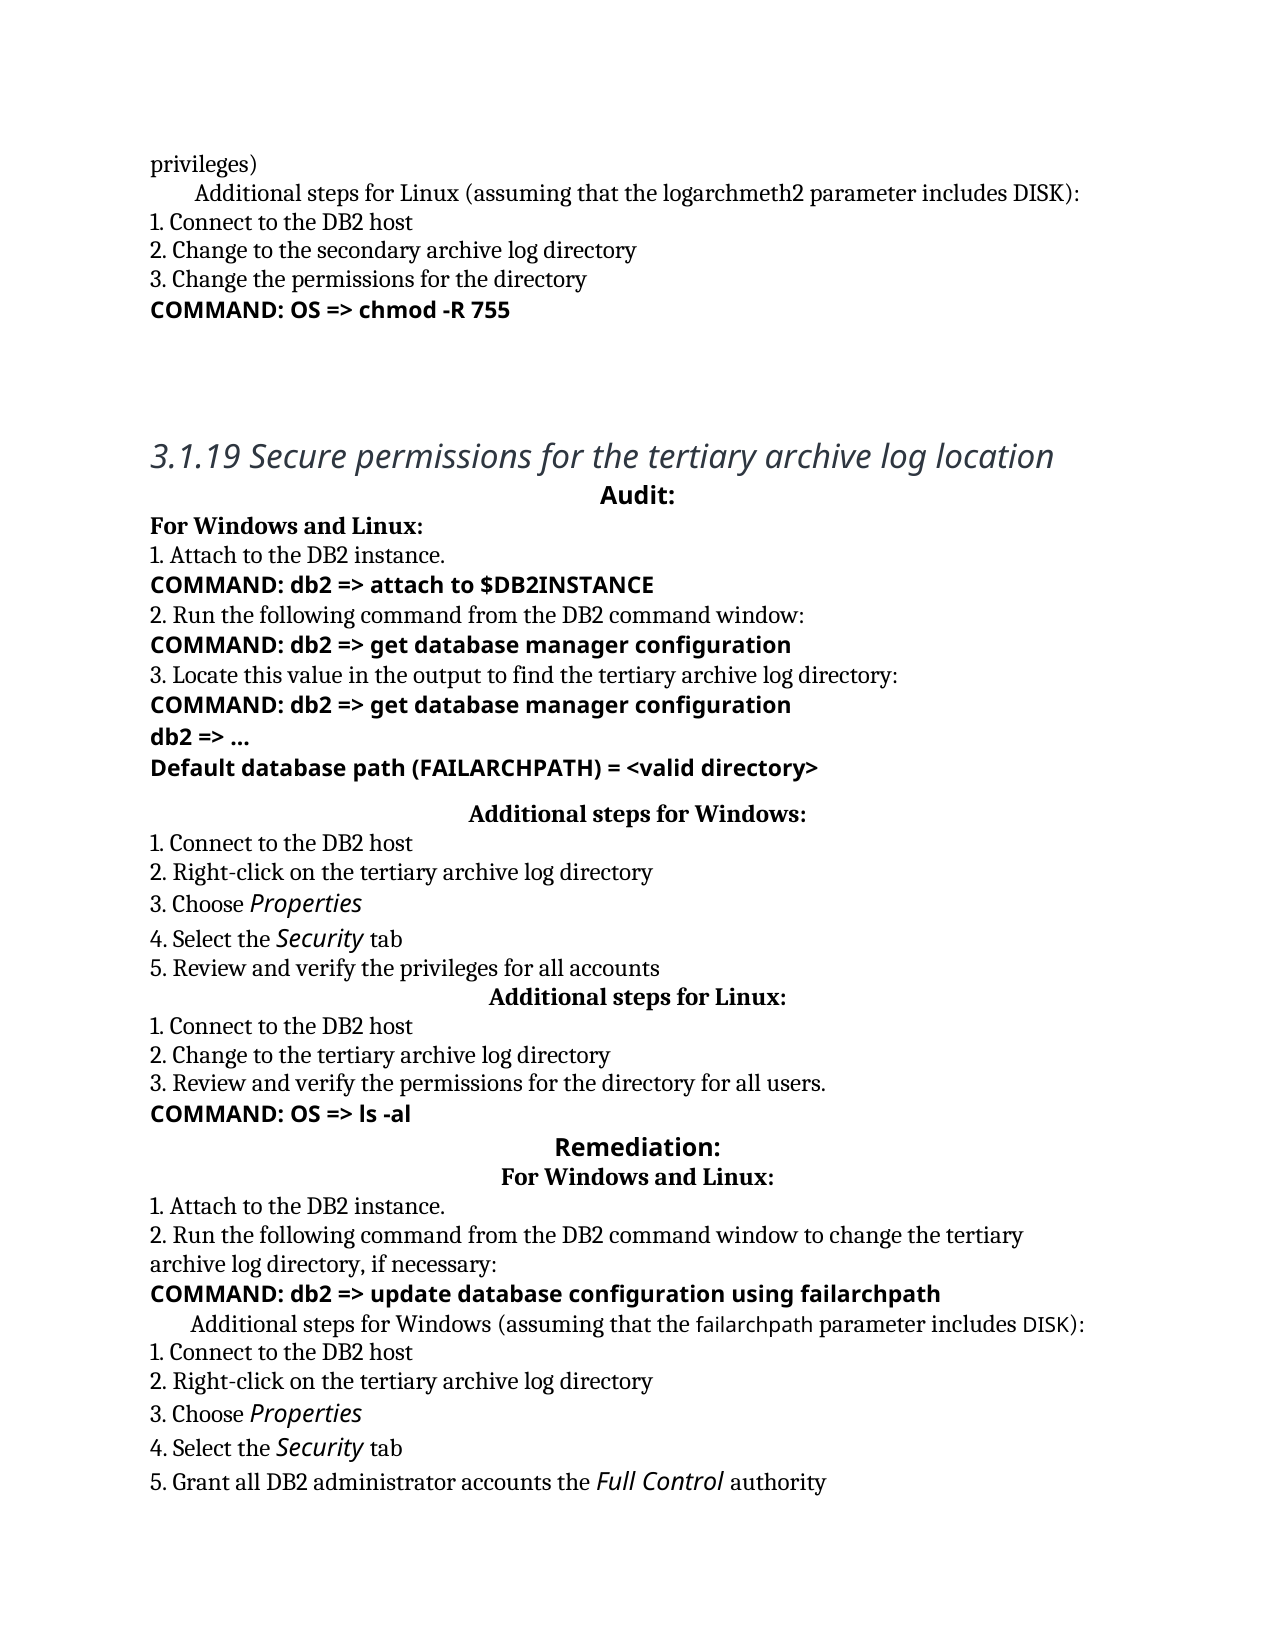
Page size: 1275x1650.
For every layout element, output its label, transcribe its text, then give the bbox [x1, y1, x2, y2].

text COMMAND: OS => ls -al [150, 1098, 1125, 1129]
text COMMAND: db2 => attach to $DB2INSTANCE [150, 569, 1125, 601]
text 2. Change to the secondary archive log directory [150, 236, 1125, 265]
text 2. Change to the tertiary archive log directory [150, 1041, 1125, 1069]
text For Windows and Linux: [150, 512, 1125, 541]
text archive log directory, if necessary: [150, 1249, 1125, 1278]
text 3. Choose Properties [150, 886, 1125, 920]
text 1. Attach to the DB2 instance. [150, 541, 1125, 569]
text 2. Right-click on the tertiary archive log directory [150, 857, 1125, 886]
text COMMAND: OS => chmod -R 755 [150, 294, 1125, 325]
text 2. Right-click on the tertiary archive log directory [150, 1367, 1125, 1396]
text COMMAND: db2 => update database configuration using failarchpath [150, 1278, 1125, 1309]
text 3.1.19 Secure permissions for the tertiary archive log location [150, 432, 1125, 478]
text 2. Run the following command from the DB2 command window to change the tertiary [150, 1221, 1125, 1249]
text 5. Grant all DB2 administrator accounts the Full Control authority [150, 1464, 1125, 1498]
text Additional steps for Linux (assuming that the logarchmeth2 parameter includes DISK): [150, 179, 1125, 207]
text 1. Connect to the DB2 host [150, 207, 1125, 236]
text 4. Select the Security tab [150, 920, 1125, 954]
text 4. Select the Security tab [150, 1430, 1125, 1464]
text Additional steps for Windows (assuming that the failarchpath parameter includes DISK): [150, 1309, 1125, 1338]
text 1. Connect to the DB2 host [150, 1012, 1125, 1041]
text Remediation: [150, 1129, 1125, 1163]
text COMMAND: db2 => get database manager configuration [150, 689, 1125, 721]
text Audit: [150, 478, 1125, 512]
text db2 => ... [150, 721, 1125, 752]
text 1. Connect to the DB2 host [150, 829, 1125, 857]
text 1. Attach to the DB2 instance. [150, 1192, 1125, 1221]
text 3. Change the permissions for the directory [150, 265, 1125, 294]
text 3. Locate this value in the output to find the tertiary archive log directory: [150, 661, 1125, 689]
text 1. Connect to the DB2 host [150, 1338, 1125, 1367]
text COMMAND: db2 => get database manager configuration [150, 629, 1125, 661]
text Additional steps for Linux: [150, 983, 1125, 1012]
text 5. Review and verify the privileges for all accounts [150, 954, 1125, 983]
text Additional steps for Windows: [150, 800, 1125, 829]
text 3. Review and verify the permissions for the directory for all users. [150, 1069, 1125, 1098]
text 2. Run the following command from the DB2 command window: [150, 601, 1125, 629]
text For Windows and Linux: [150, 1163, 1125, 1192]
text Default database path (FAILARCHPATH) = <valid directory> [150, 752, 1125, 783]
text privileges) [150, 150, 1125, 179]
text 3. Choose Properties [150, 1396, 1125, 1430]
